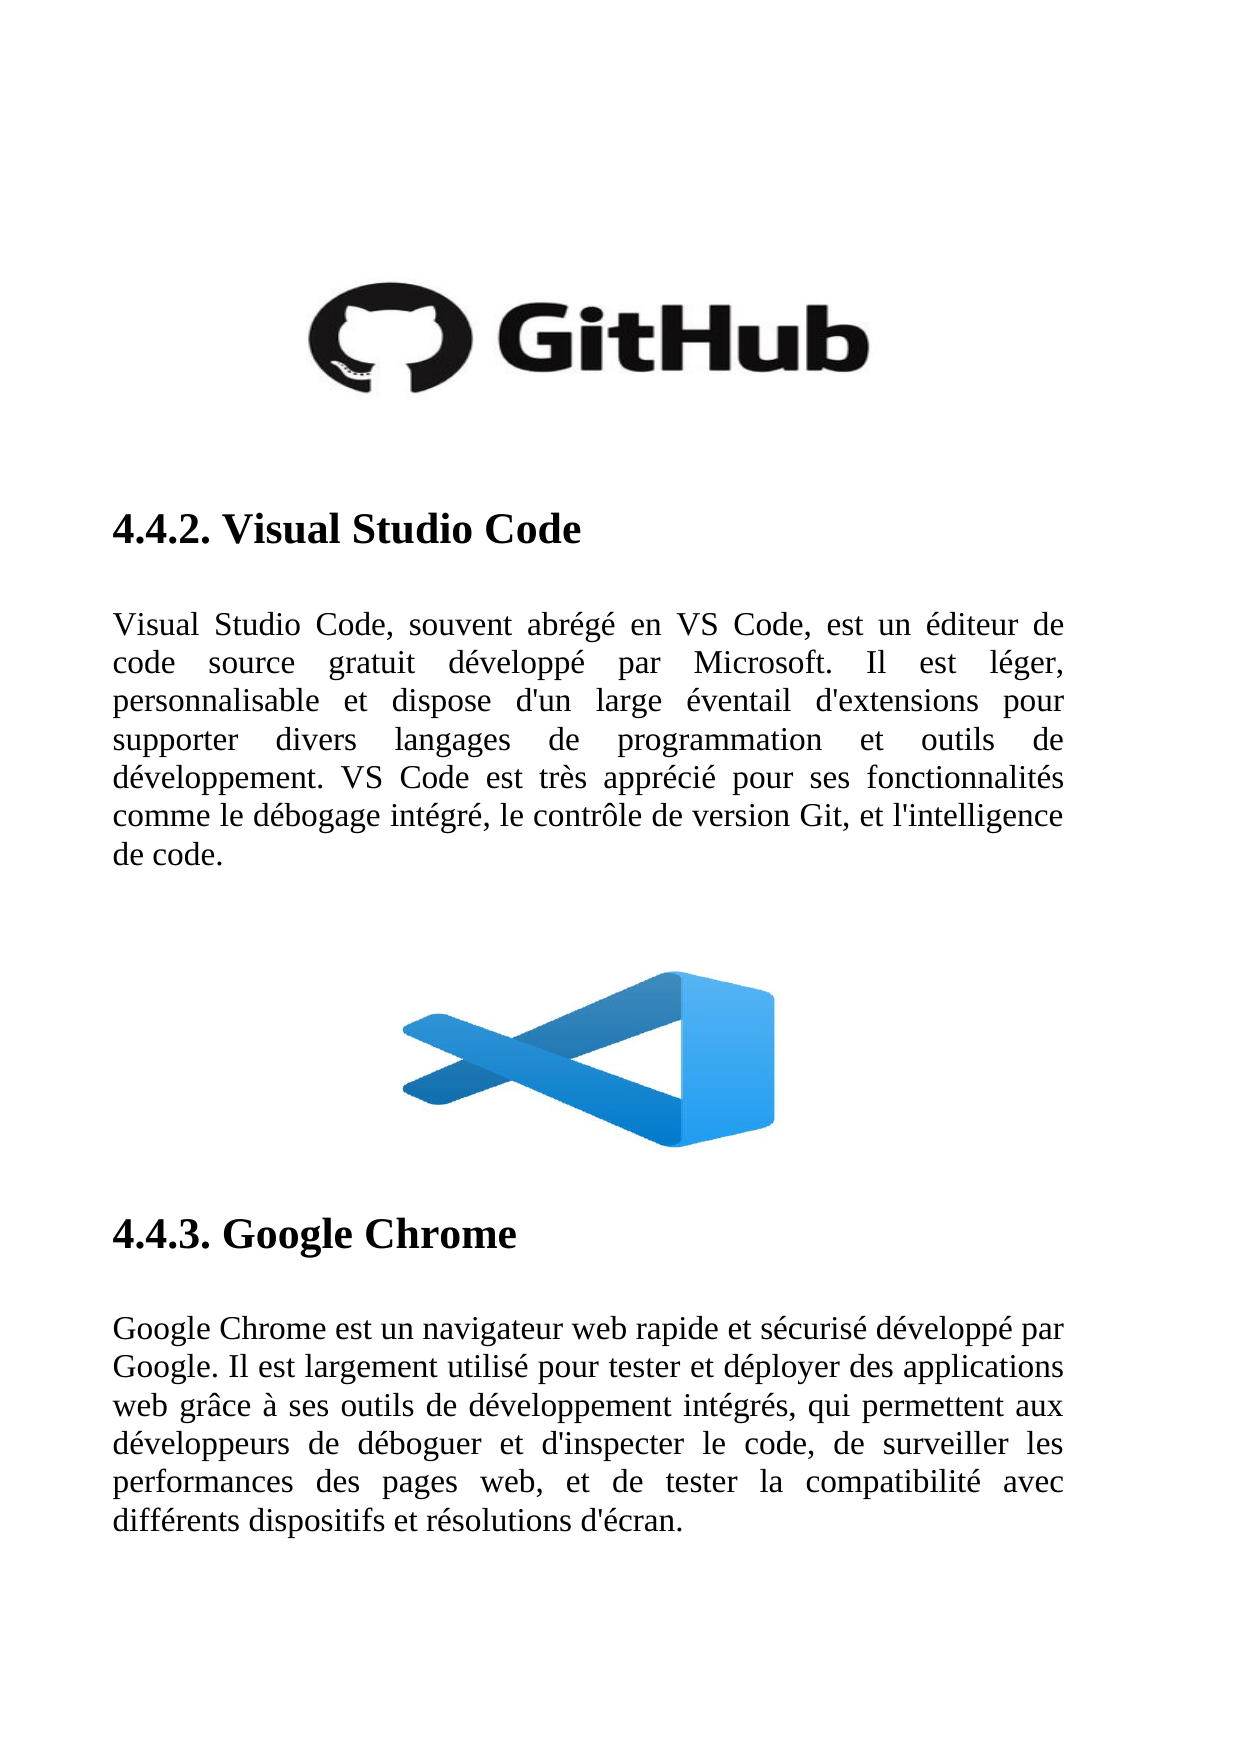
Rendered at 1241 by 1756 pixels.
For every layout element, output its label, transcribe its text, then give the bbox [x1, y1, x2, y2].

text Google Chrome est un navigateur web rapide et sécurisé développé par Google. Il est largement utilisé pour tester et déployer des applications web grâce à ses outils de développement intégrés, qui permettent aux développeurs de déboguer et d'inspecter le code, de surveiller les performances des pages web, et de tester la compatibilité avec différents dispositifs et résolutions d'écran. [112, 1308, 1065, 1538]
picture [218, 166, 959, 504]
picture [275, 910, 903, 1208]
text 4.4.3. Google Chrome [112, 1208, 1065, 1258]
text Visual Studio Code, souvent abrégé en VS Code, est un éditeur de code source gratuit développé par Microsoft. Il est léger, personnalisable et dispose d'un large éventail d'extensions pour supporter divers langages de programmation et outils de développement. VS Code est très apprécié pour ses fonctionnalités comme le débogage intégré, le contrôle de version Git, et l'intelligence de code. [112, 604, 1065, 872]
text 4.4.2. Visual Studio Code [112, 503, 1065, 553]
